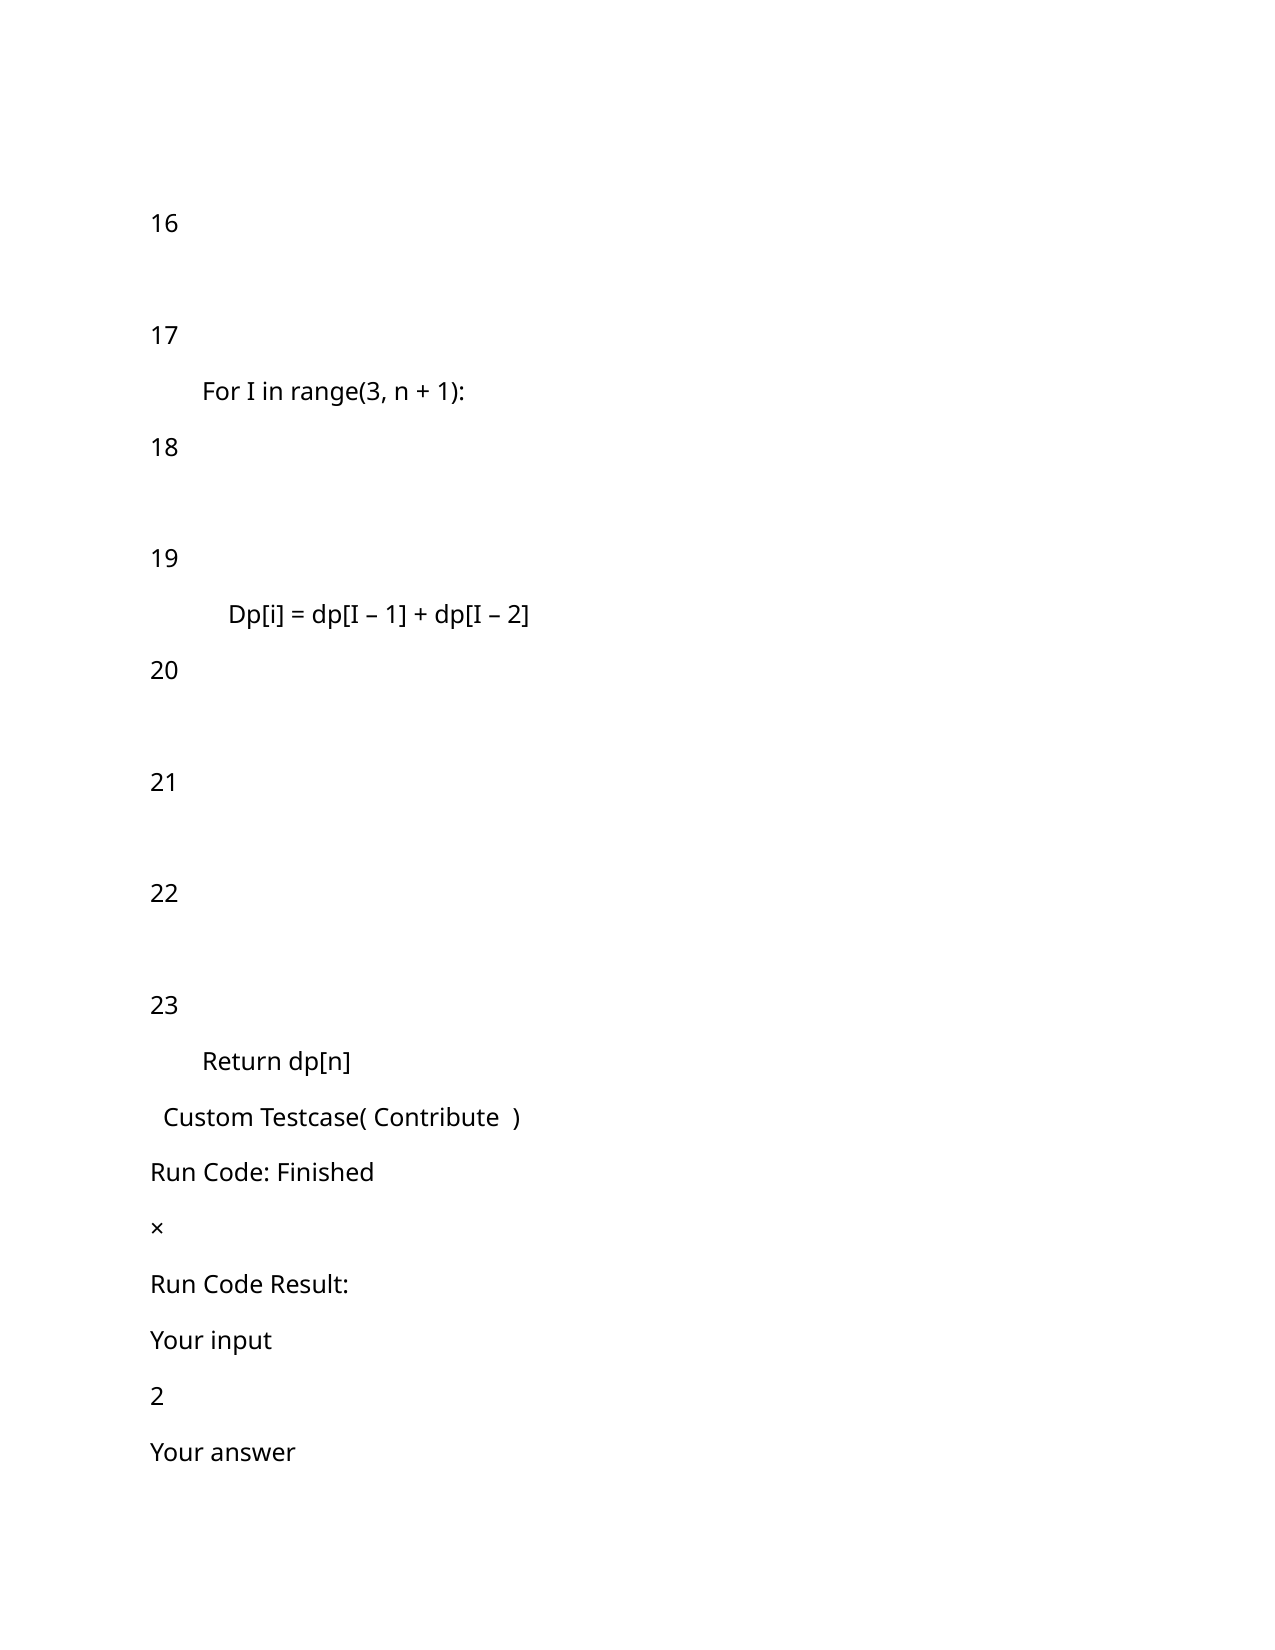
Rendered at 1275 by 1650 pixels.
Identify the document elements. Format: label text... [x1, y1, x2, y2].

text For I in range(3, n + 1): [150, 373, 1125, 407]
text 21 [150, 764, 1125, 798]
text 17 [150, 317, 1125, 352]
text Run Code Result: [150, 1267, 1125, 1301]
text Your input [150, 1322, 1125, 1357]
text 20 [150, 652, 1125, 687]
text 19 [150, 541, 1125, 575]
text × [150, 1211, 1125, 1245]
text Return dp[n] [150, 1043, 1125, 1077]
text 22 [150, 876, 1125, 910]
text 16 [150, 206, 1125, 240]
text Custom Testcase( Contribute ) [150, 1099, 1125, 1133]
text 18 [150, 429, 1125, 463]
text Run Code: Finished [150, 1155, 1125, 1189]
text 23 [150, 987, 1125, 1022]
text Your answer [150, 1434, 1125, 1468]
text 2 [150, 1378, 1125, 1412]
text Dp[i] = dp[I – 1] + dp[I – 2] [150, 597, 1125, 631]
